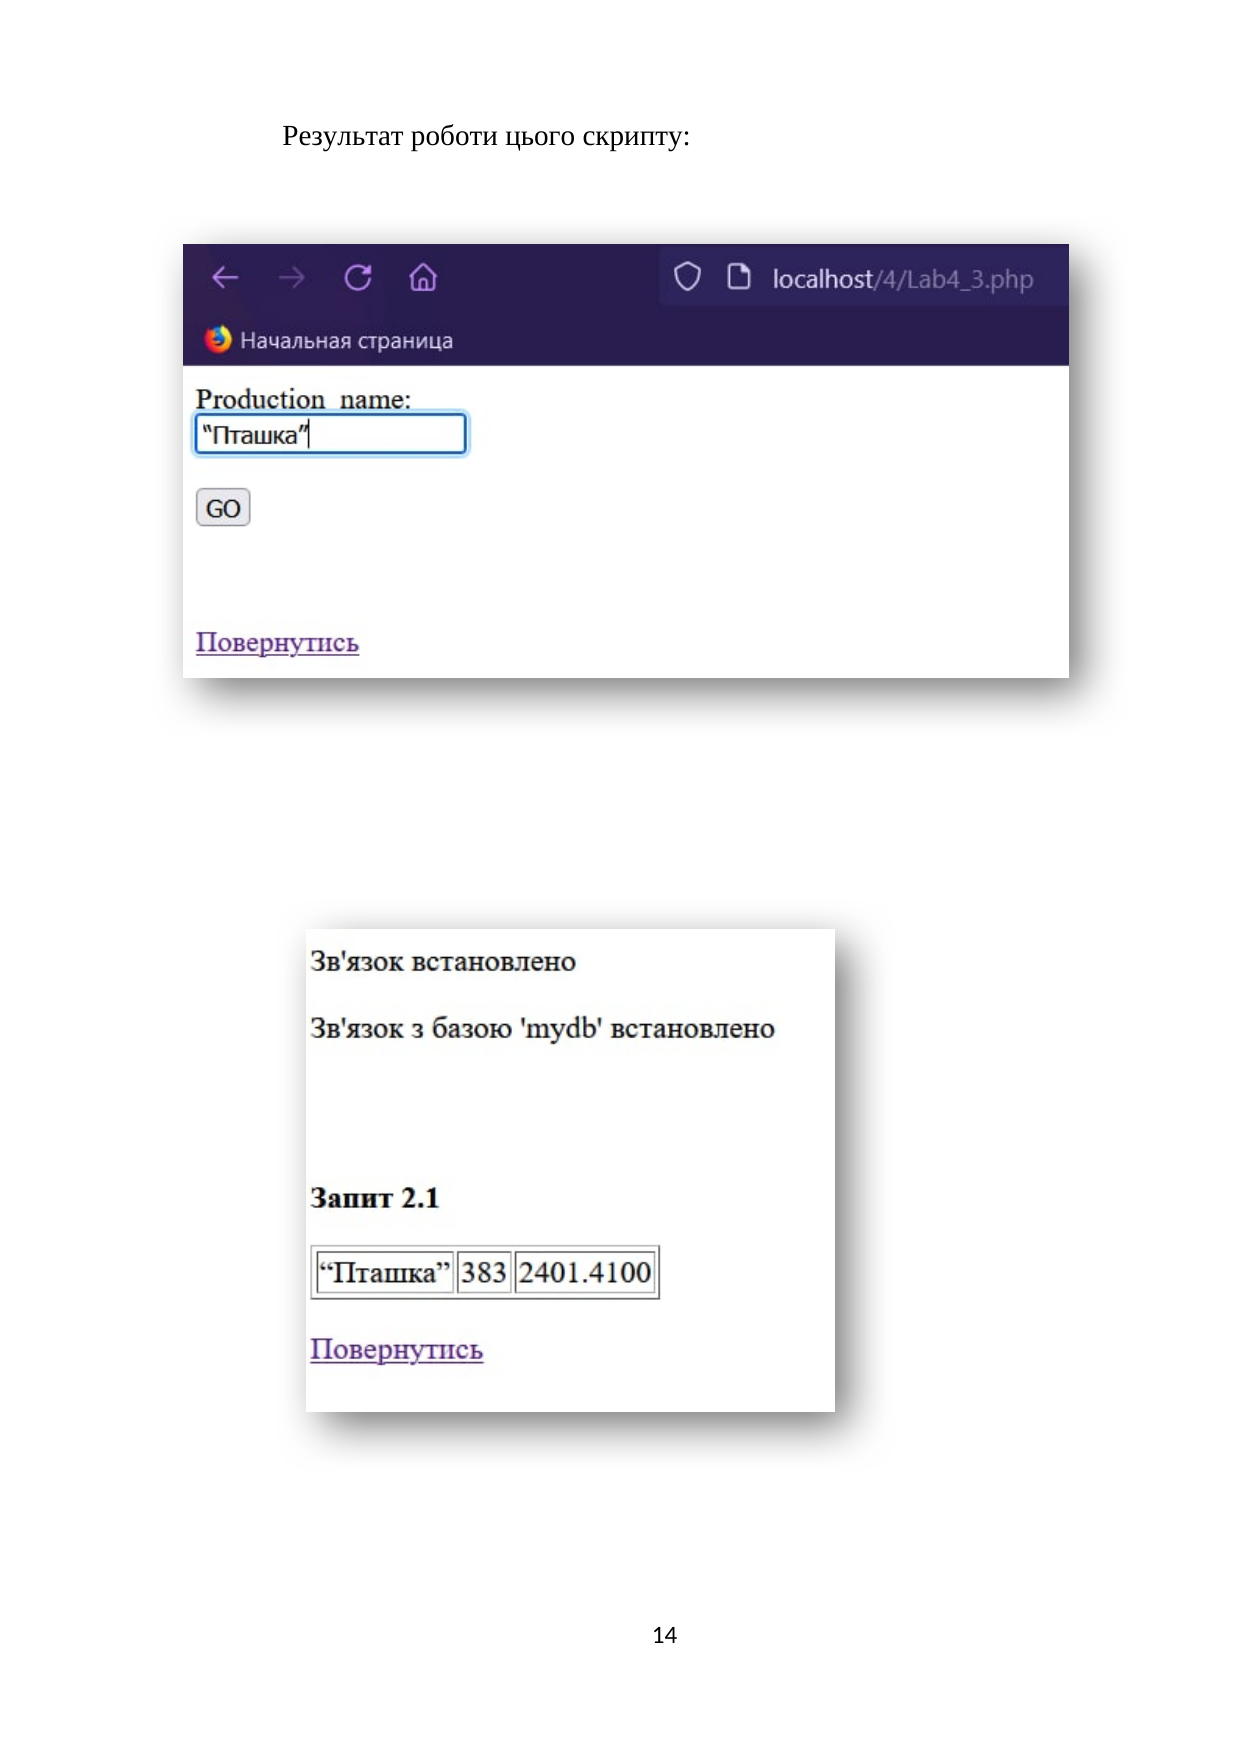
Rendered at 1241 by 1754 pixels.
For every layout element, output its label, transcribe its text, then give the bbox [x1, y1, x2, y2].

text Результат роботи цього скрипту: [177, 118, 1152, 152]
picture [306, 929, 835, 1412]
picture [183, 244, 1069, 678]
